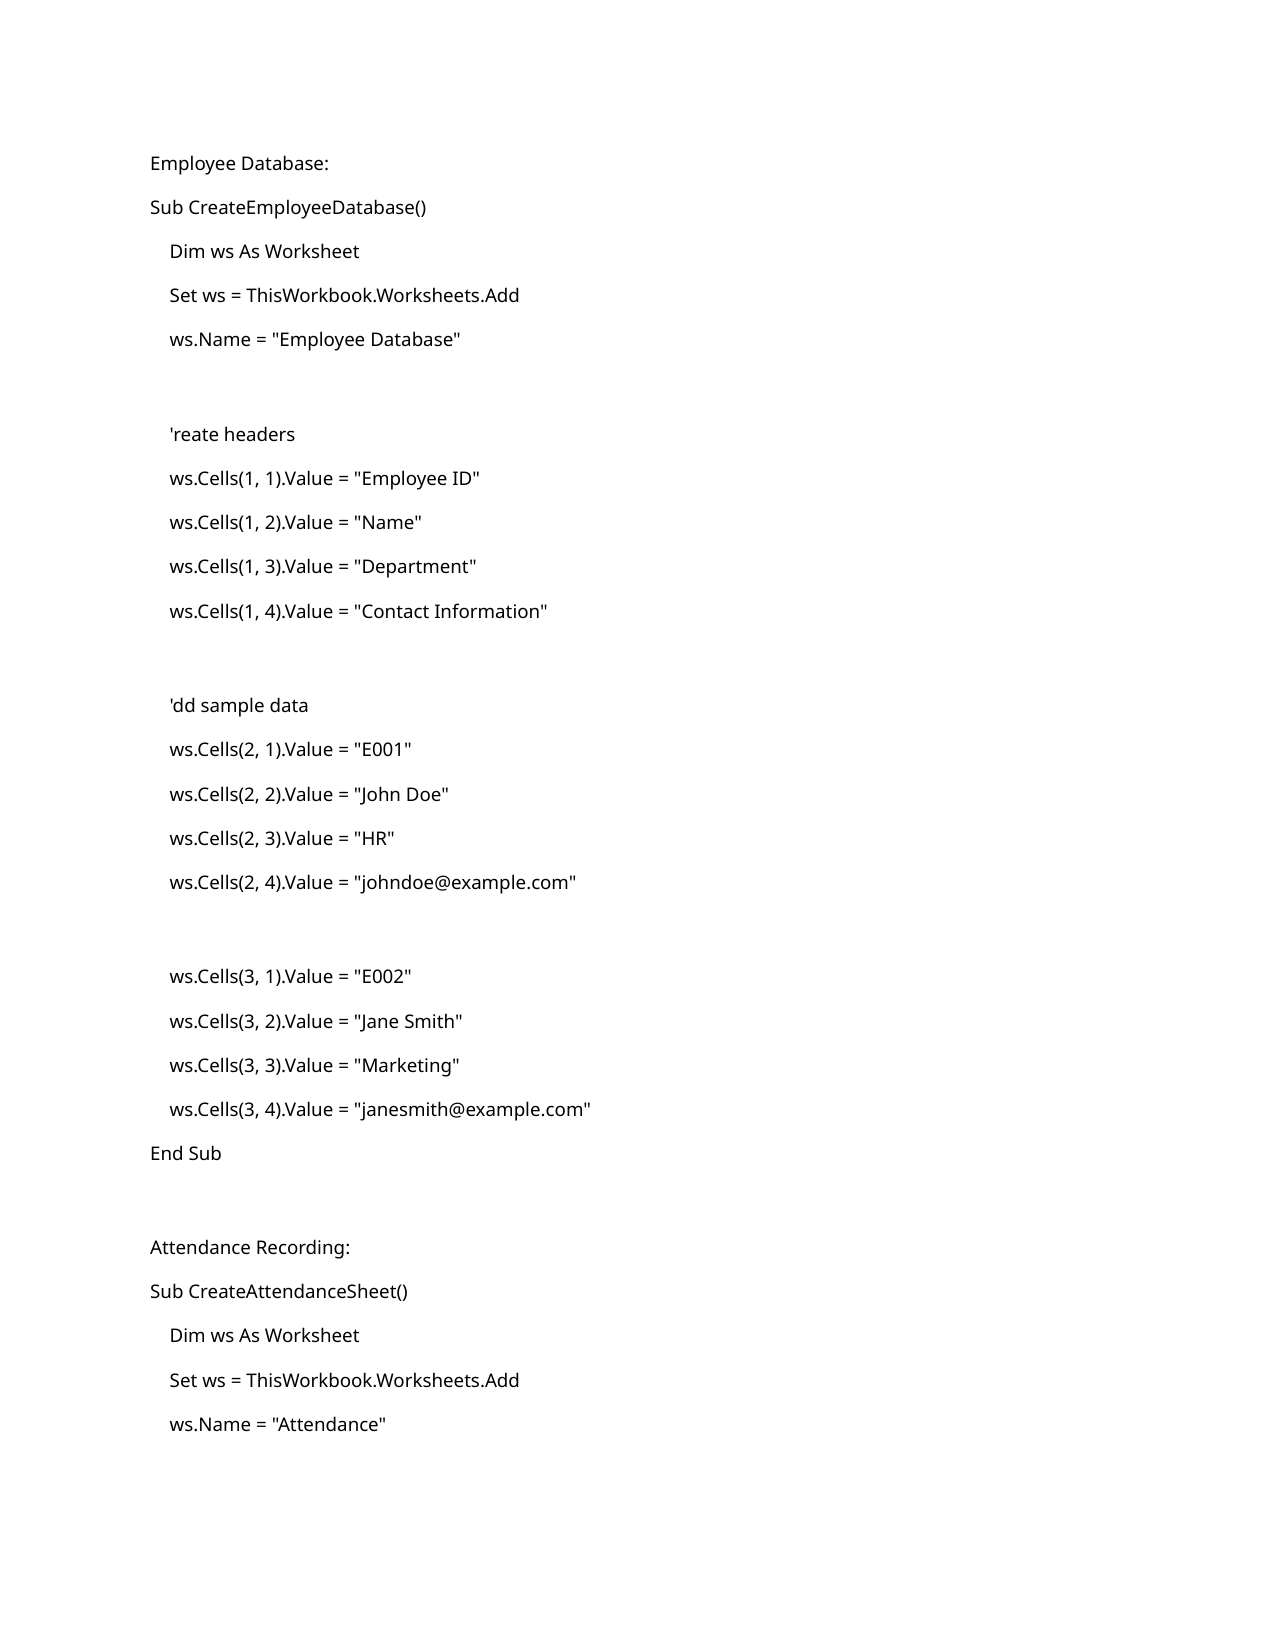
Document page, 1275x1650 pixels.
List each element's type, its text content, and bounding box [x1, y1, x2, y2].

text ws.Cells(2, 2).Value = "John Doe" [150, 781, 1125, 806]
text ws.Cells(2, 3).Value = "HR" [150, 825, 1125, 851]
text ws.Cells(3, 1).Value = "E002" [150, 964, 1125, 989]
text ws.Cells(3, 3).Value = "Marketing" [150, 1052, 1125, 1078]
text ws.Cells(1, 1).Value = "Employee ID" [150, 465, 1125, 491]
text Employee Database: [150, 150, 1125, 176]
text 'reate headers [150, 421, 1125, 447]
text ws.Name = "Employee Database" [150, 327, 1125, 352]
text Dim ws As Worksheet [150, 1323, 1125, 1348]
text 'dd sample data [150, 692, 1125, 718]
text Dim ws As Worksheet [150, 238, 1125, 264]
text Set ws = ThisWorkbook.Worksheets.Add [150, 282, 1125, 308]
text Sub CreateAttendanceSheet() [150, 1279, 1125, 1304]
text ws.Name = "Attendance" [150, 1411, 1125, 1437]
text Set ws = ThisWorkbook.Worksheets.Add [150, 1367, 1125, 1392]
text ws.Cells(2, 4).Value = "johndoe@example.com" [150, 869, 1125, 895]
text Attendance Recording: [150, 1234, 1125, 1260]
text End Sub [150, 1140, 1125, 1166]
text Sub CreateEmployeeDatabase() [150, 194, 1125, 220]
text ws.Cells(3, 4).Value = "janesmith@example.com" [150, 1096, 1125, 1122]
text ws.Cells(3, 2).Value = "Jane Smith" [150, 1008, 1125, 1033]
text ws.Cells(2, 1).Value = "E001" [150, 737, 1125, 762]
text ws.Cells(1, 4).Value = "Contact Information" [150, 598, 1125, 623]
text ws.Cells(1, 3).Value = "Department" [150, 554, 1125, 579]
text ws.Cells(1, 2).Value = "Name" [150, 509, 1125, 535]
